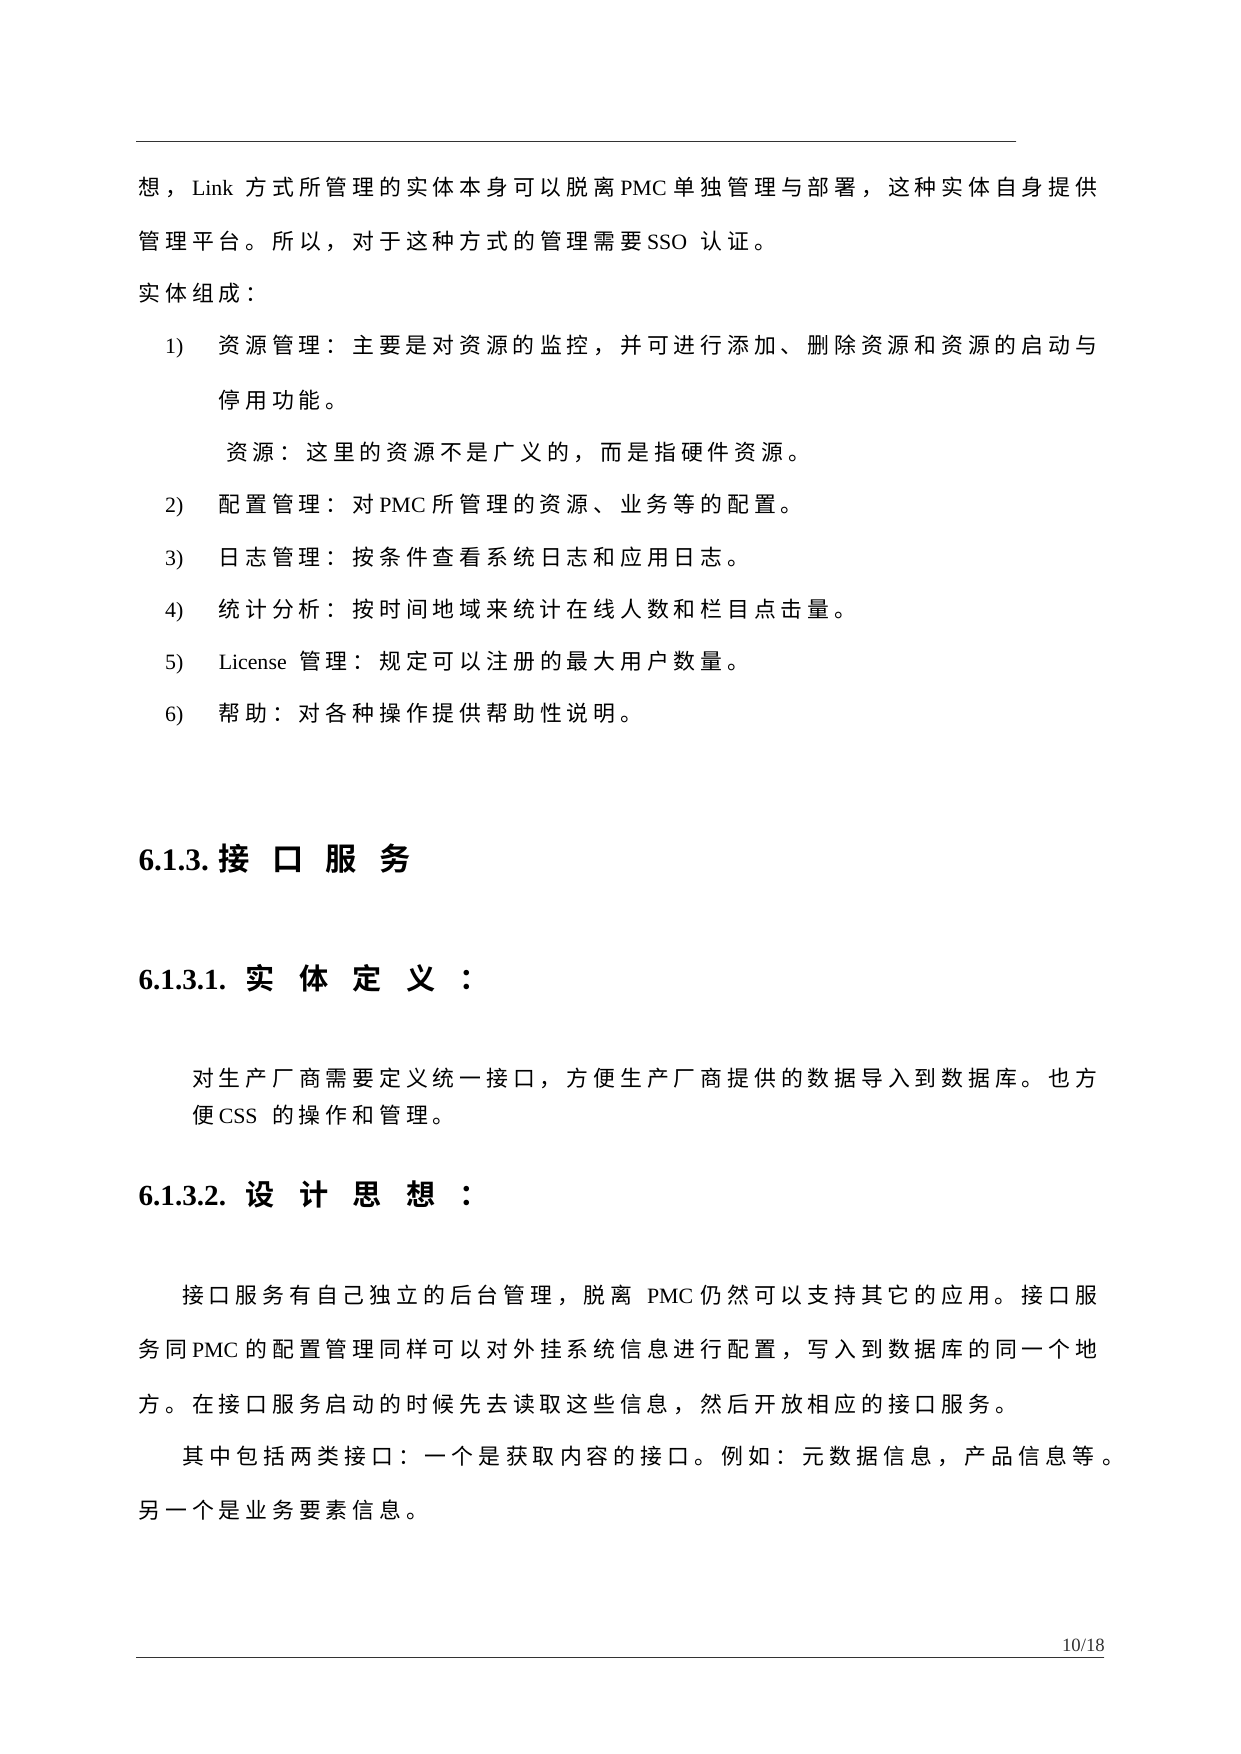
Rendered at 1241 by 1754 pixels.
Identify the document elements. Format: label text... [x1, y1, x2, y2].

text 接口服务有自己独立的后台管理，脱离PMC仍然可以支持其它的应用。接口服务同PMC的配置管理同样可以对外挂系统信息进行配置，写入到数据库的同一个地方。在接口服务启动的时候先去读取这些信息，然后开放相应的接口服务。 [138, 1276, 1102, 1421]
list 统计分析：按时间地域来统计在线人数和栏目点击量。 [162, 589, 1102, 626]
list 帮助：对各种操作提供帮助性说明。 [162, 694, 1102, 730]
text 实体组成： [138, 274, 1102, 310]
text 其中包括两类接口：一个是获取内容的接口。例如：元数据信息，产品信息等。另一个是业务要素信息。 [138, 1437, 1102, 1528]
subtitle 实体定义： [138, 940, 1102, 1013]
subtitle 接口服务 [138, 820, 1102, 893]
list License管理：规定可以注册的最大用户数量。 [162, 642, 1102, 678]
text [138, 167, 1102, 258]
list 配置管理：对PMC所管理的资源、业务等的配置。 [162, 485, 1102, 521]
text 对生产厂商需要定义统一接口，方便生产厂商提供的数据导入到数据库。也方便CSS的操作和管理。 [182, 1059, 1102, 1132]
list 日志管理：按条件查看系统日志和应用日志。 [162, 537, 1102, 573]
text 资源：这里的资源不是广义的，而是指硬件资源。 [138, 433, 1102, 469]
list 资源管理：主要是对资源的监控，并可进行添加、删除资源和资源的启动与停用功能。 [162, 326, 1102, 417]
subtitle 设计思想： [138, 1157, 1102, 1229]
